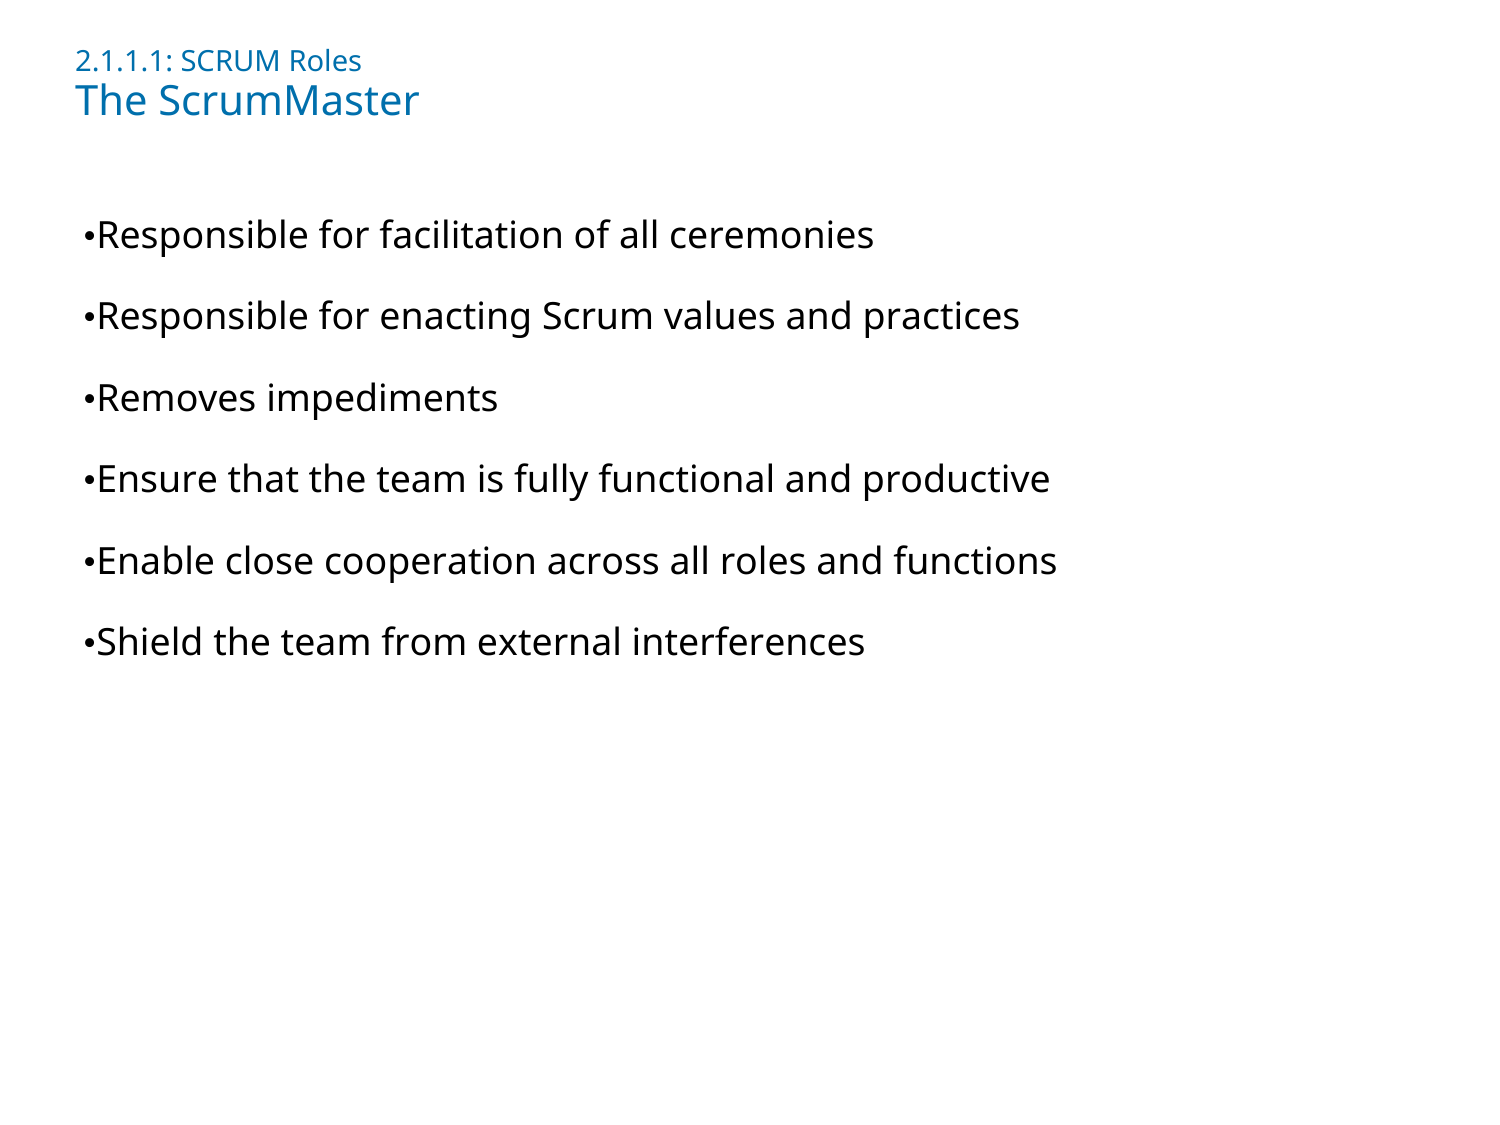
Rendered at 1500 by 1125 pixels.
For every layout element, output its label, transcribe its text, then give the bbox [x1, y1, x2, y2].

text •Responsible for enacting Scrum values and practices [83, 290, 1285, 341]
text The ScrumMaster [75, 80, 1285, 124]
text •Removes impediments [83, 371, 1285, 422]
text •Ensure that the team is fully functional and productive [83, 453, 1285, 504]
text •Shield the team from external interferences [83, 616, 1285, 667]
text •Responsible for facilitation of all ceremonies [83, 208, 1285, 259]
text 2.1.1.1: SCRUM Roles [75, 41, 1285, 80]
text •Enable close cooperation across all roles and functions [83, 534, 1285, 585]
